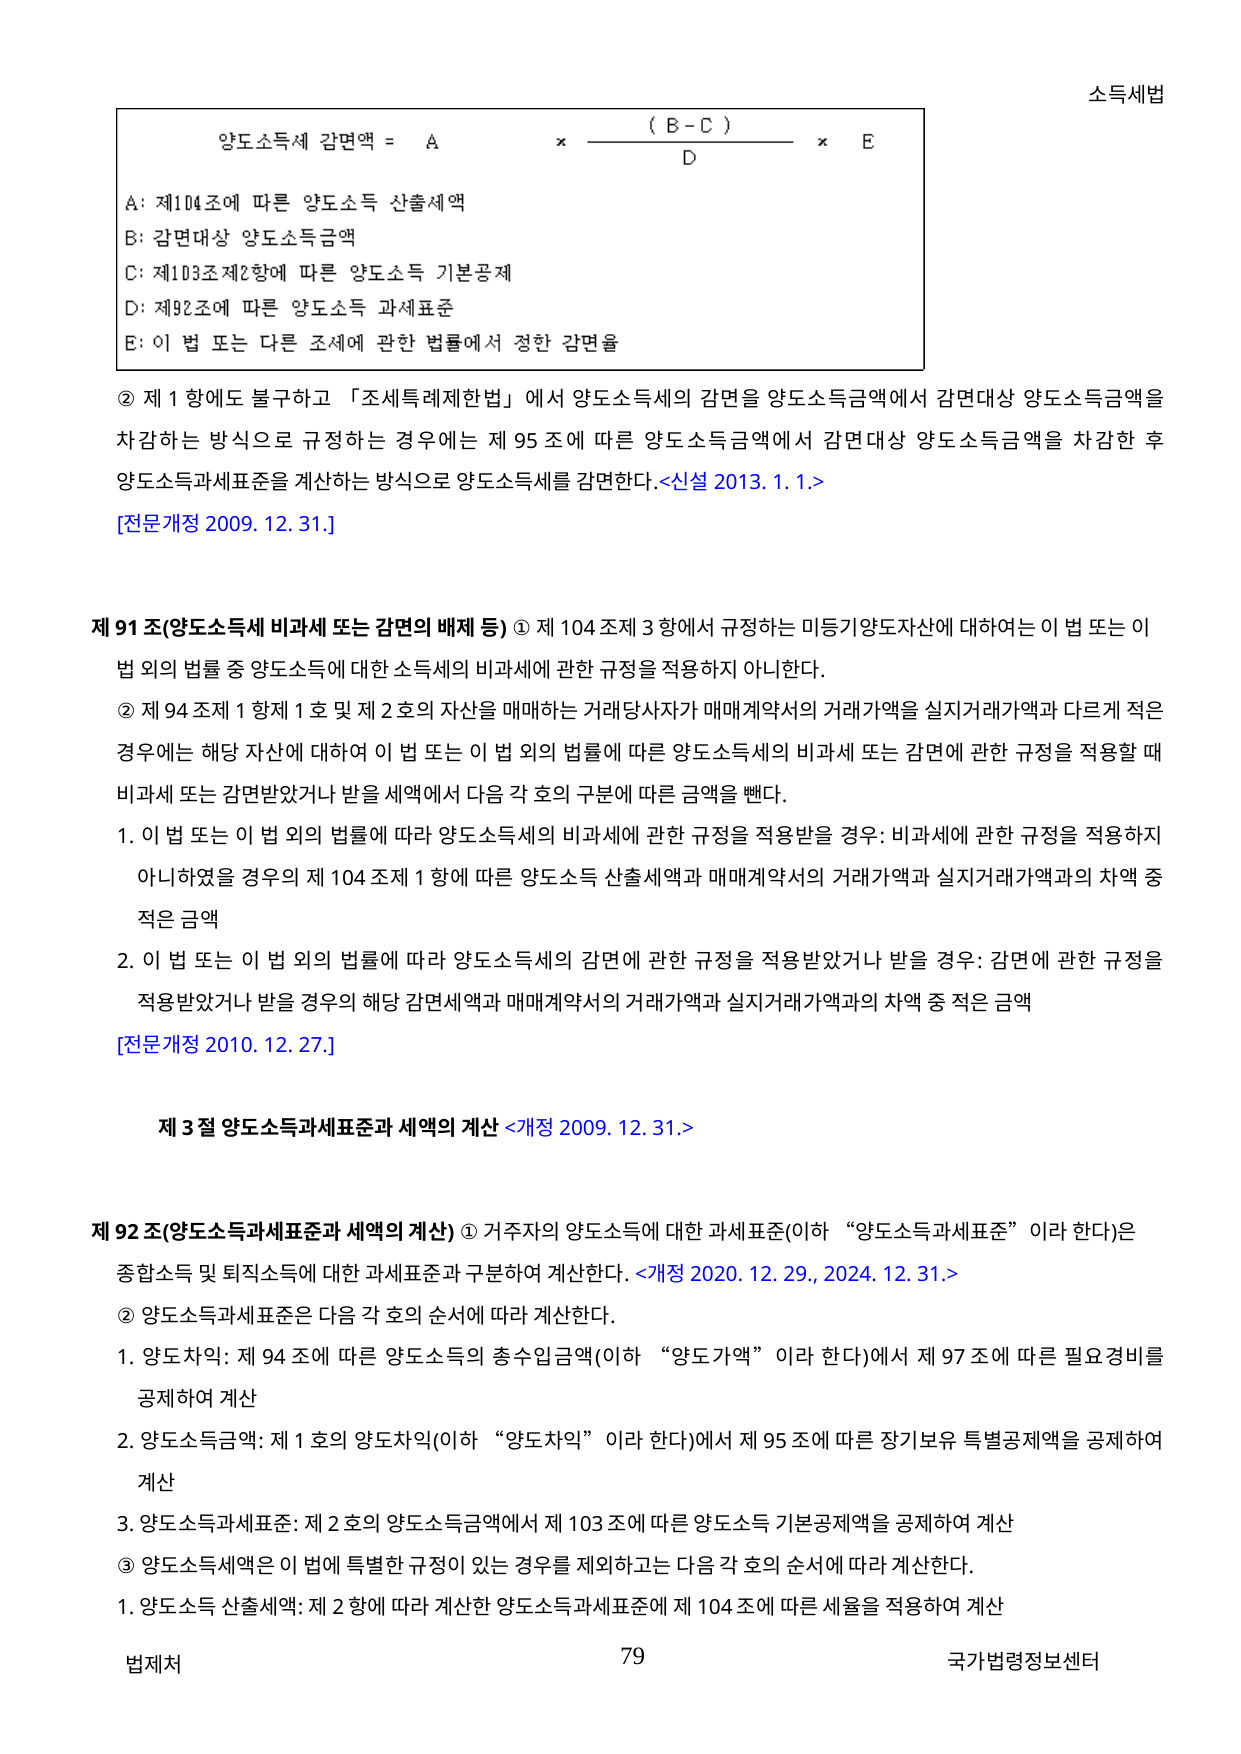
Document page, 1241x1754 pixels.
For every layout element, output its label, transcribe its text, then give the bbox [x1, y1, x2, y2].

text ③ 양도소득세액은 이 법에 특별한 규정이 있는 경우를 제외하고는 다음 각 호의 순서에 따라 계산한다. [117, 1538, 1165, 1579]
text 제3절 양도소득과세표준과 세액의 계산 <개정 2009. 12. 31.> [158, 1100, 1165, 1142]
text 3. 양도소득과세표준: 제2호의 양도소득금액에서 제103조에 따른 양도소득 기본공제액을 공제하여 계산 [117, 1496, 1165, 1538]
text 2. 이 법 또는 이 법 외의 법률에 따라 양도소득세의 감면에 관한 규정을 적용받았거나 받을 경우: 감면에 관한 규정을 적용받았거나 받을 경우의 해당 감면세액과 매매계약서의 거래가액과 실지거래가액과의 차액 중 적은 금액 [117, 933, 1165, 1017]
text [전문개정 2009. 12. 31.] [117, 496, 1165, 538]
text 2. 양도소득금액: 제1호의 양도차익(이하 “양도차익”이라 한다)에서 제95조에 따른 장기보유 특별공제액을 공제하여 계산 [117, 1413, 1165, 1496]
text 1. 이 법 또는 이 법 외의 법률에 따라 양도소득세의 비과세에 관한 규정을 적용받을 경우: 비과세에 관한 규정을 적용하지 아니하였을 경우의 제104조제1항에 따른 양도소득 산출세액과 매매계약서의 거래가액과 실지거래가액과의 차액 중 적은 금액 [117, 808, 1165, 933]
text [전문개정 2010. 12. 27.] [117, 1017, 1165, 1058]
text 1. 양도소득 산출세액: 제2항에 따라 계산한 양도소득과세표준에 제104조에 따른 세율을 적용하여 계산 [117, 1579, 1165, 1621]
picture [116, 108, 925, 371]
text 제91조(양도소득세 비과세 또는 감면의 배제 등) ① 제104조제3항에서 규정하는 미등기양도자산에 대하여는 이 법 또는 이 법 외의 법률 중 양도소득에 대한 소득세의 비과세에 관한 규정을 적용하지 아니한다. [92, 600, 1165, 683]
text ② 제94조제1항제1호 및 제2호의 자산을 매매하는 거래당사자가 매매계약서의 거래가액을 실지거래가액과 다르게 적은 경우에는 해당 자산에 대하여 이 법 또는 이 법 외의 법률에 따른 양도소득세의 비과세 또는 감면에 관한 규정을 적용할 때 비과세 또는 감면받았거나 받을 세액에서 다음 각 호의 구분에 따른 금액을 뺀다. [117, 683, 1165, 808]
text ② 제1항에도 불구하고 「조세특례제한법」에서 양도소득세의 감면을 양도소득금액에서 감면대상 양도소득금액을 차감하는 방식으로 규정하는 경우에는 제95조에 따른 양도소득금액에서 감면대상 양도소득금액을 차감한 후 양도소득과세표준을 계산하는 방식으로 양도소득세를 감면한다.<신설 2013. 1. 1.> [117, 371, 1165, 496]
text ② 양도소득과세표준은 다음 각 호의 순서에 따라 계산한다. [117, 1288, 1165, 1329]
text 제92조(양도소득과세표준과 세액의 계산) ① 거주자의 양도소득에 대한 과세표준(이하 “양도소득과세표준”이라 한다)은 종합소득 및 퇴직소득에 대한 과세표준과 구분하여 계산한다. <개정 2020. 12. 29., 2024. 12. 31.> [92, 1204, 1165, 1288]
text 1. 양도차익: 제94조에 따른 양도소득의 총수입금액(이하 “양도가액”이라 한다)에서 제97조에 따른 필요경비를 공제하여 계산 [117, 1329, 1165, 1413]
